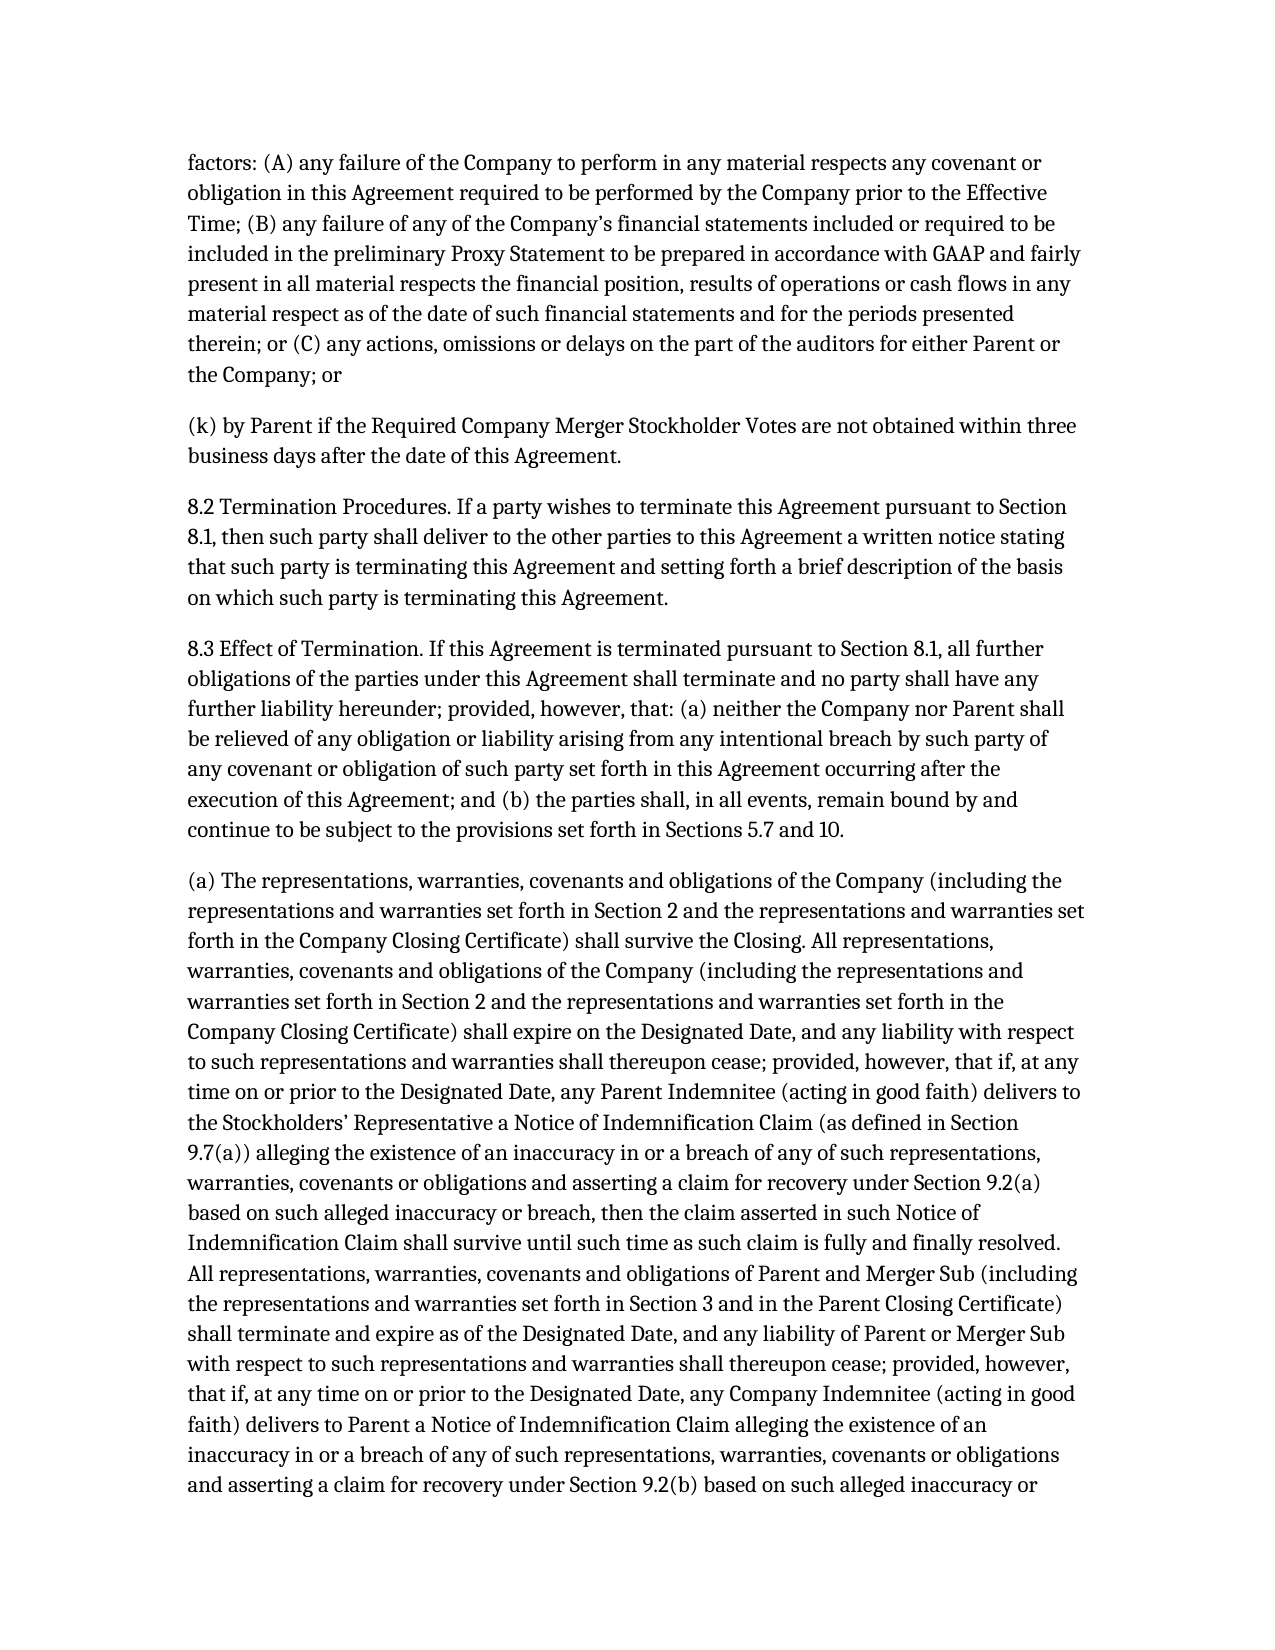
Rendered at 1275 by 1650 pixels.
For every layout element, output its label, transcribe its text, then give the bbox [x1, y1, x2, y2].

text (k) by Parent if the Required Company Merger Stockholder Votes are not obtained within three business days after the date of this Agreement. [187, 412, 1087, 469]
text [187, 150, 1087, 388]
text 8.3 Effect of Termination. If this Agreement is terminated pursuant to Section 8.1, all further obligations of the parties under this Agreement shall terminate and no party shall have any further liability hereunder; provided, however, that: (a) neither the Company nor Parent shall be relieved of any obligation or liability arising from any intentional breach by such party of any covenant or obligation of such party set forth in this Agreement occurring after the execution of this Agreement; and (b) the parties shall, in all events, remain bound by and continue to be subject to the provisions set forth in Sections 5.7 and 10. [187, 635, 1087, 843]
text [187, 868, 1087, 1498]
text 8.2 Termination Procedures. If a party wishes to terminate this Agreement pursuant to Section 8.1, then such party shall deliver to the other parties to this Agreement a written notice stating that such party is terminating this Agreement and setting forth a brief description of the basis on which such party is terminating this Agreement. [187, 494, 1087, 611]
